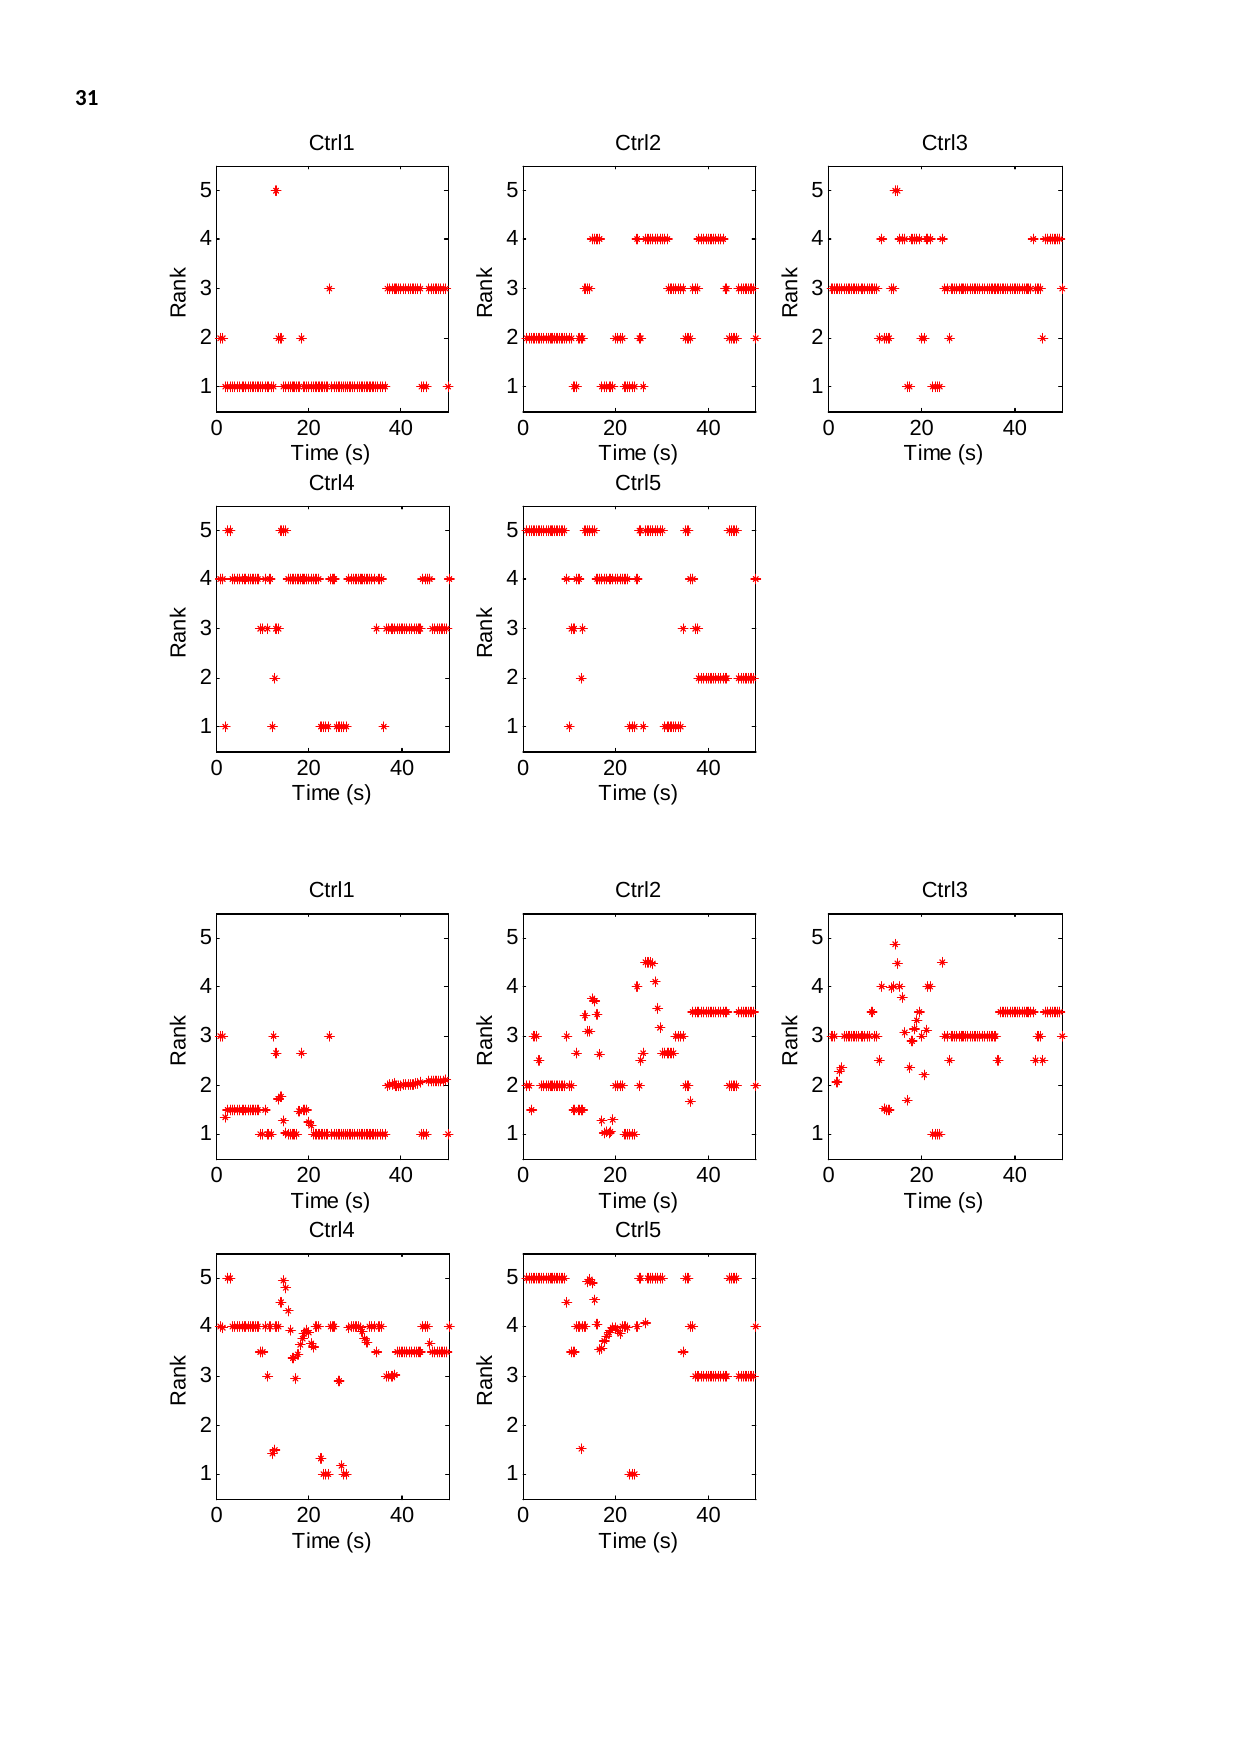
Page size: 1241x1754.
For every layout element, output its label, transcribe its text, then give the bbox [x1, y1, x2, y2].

text 31 [75, 81, 1165, 113]
